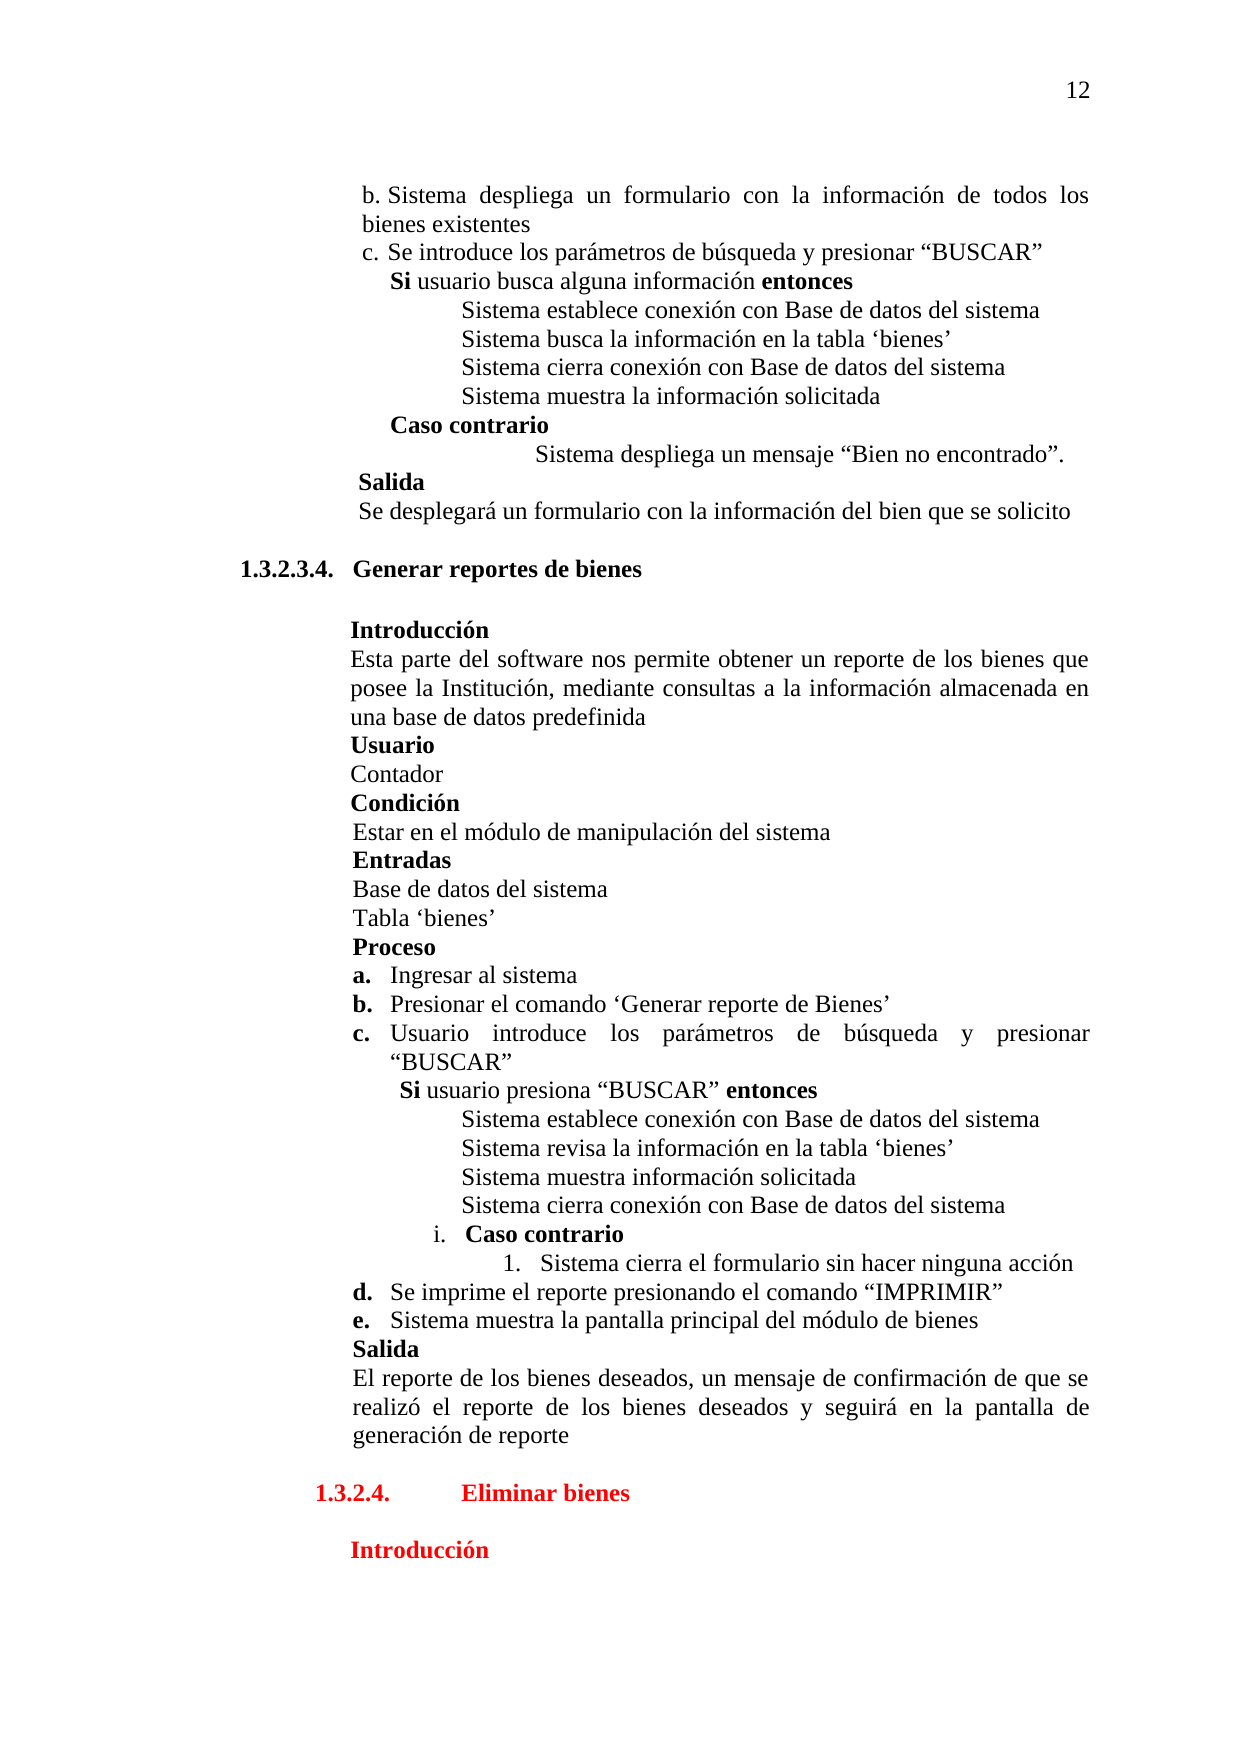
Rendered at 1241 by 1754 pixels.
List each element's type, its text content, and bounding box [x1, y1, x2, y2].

list Sistema despliega un formulario con la información de todos los bienes existentes [362, 180, 1090, 237]
list Eliminar bienes [315, 1478, 1090, 1507]
text Sistema muestra la información solicitada [358, 381, 1090, 410]
list Caso contrario [446, 1219, 1090, 1248]
text Salida [352, 1334, 1090, 1363]
list Usuario introduce los parámetros de búsqueda y presionar “BUSCAR” [352, 1018, 1090, 1076]
list Estar en el módulo de manipulación del sistema [352, 817, 1090, 846]
list Sistema muestra la pantalla principal del módulo de bienes [352, 1306, 1090, 1334]
list Condición [350, 788, 1090, 817]
text Sistema despliega un mensaje “Bien no encontrado”. [358, 439, 1090, 467]
subtitle Generar reportes de bienes [240, 554, 1090, 582]
text Sistema cierra conexión con Base de datos del sistema [358, 352, 1090, 381]
text Si usuario presiona “BUSCAR” entonces [240, 1076, 1090, 1104]
list Salida [358, 467, 1090, 496]
list Ingresar al sistema [352, 961, 1090, 989]
list Sistema cierra el formulario sin hacer ninguna acción [502, 1248, 1090, 1277]
list Introducción [350, 616, 1090, 644]
text Sistema establece conexión con Base de datos del sistema [358, 295, 1090, 324]
text Sistema establece conexión con Base de datos del sistema [240, 1104, 1090, 1133]
text Sistema cierra conexión con Base de datos del sistema [240, 1191, 1090, 1219]
list Se desplegará un formulario con la información del bien que se solicito [358, 496, 1090, 525]
text Entradas [352, 846, 1090, 874]
list Contador [350, 759, 1090, 788]
text Sistema revisa la información en la tabla ‘bienes’ [240, 1133, 1090, 1162]
text Sistema busca la información en la tabla ‘bienes’ [358, 324, 1090, 352]
list Se imprime el reporte presionando el comando “IMPRIMIR” [352, 1277, 1090, 1306]
text Tabla ‘bienes’ [352, 903, 1090, 932]
list Se introduce los parámetros de búsqueda y presionar “BUSCAR” [362, 237, 1090, 266]
text Caso contrario [358, 410, 1090, 439]
text Si usuario busca alguna información entonces [358, 266, 1090, 295]
list Introducción [350, 1536, 1090, 1564]
text Base de datos del sistema [352, 874, 1090, 903]
text Proceso [352, 932, 1090, 961]
list Esta parte del software nos permite obtener un reporte de los bienes que posee la Institución, mediante consultas a la información almacenada en una base de datos predefinida [350, 644, 1090, 731]
text El reporte de los bienes deseados, un mensaje de confirmación de que se realizó el reporte de los bienes deseados y seguirá en la pantalla de generación de reporte [352, 1363, 1090, 1449]
text Sistema muestra información solicitada [240, 1162, 1090, 1191]
list Usuario [350, 731, 1090, 759]
list Presionar el comando ‘Generar reporte de Bienes’ [352, 989, 1090, 1018]
